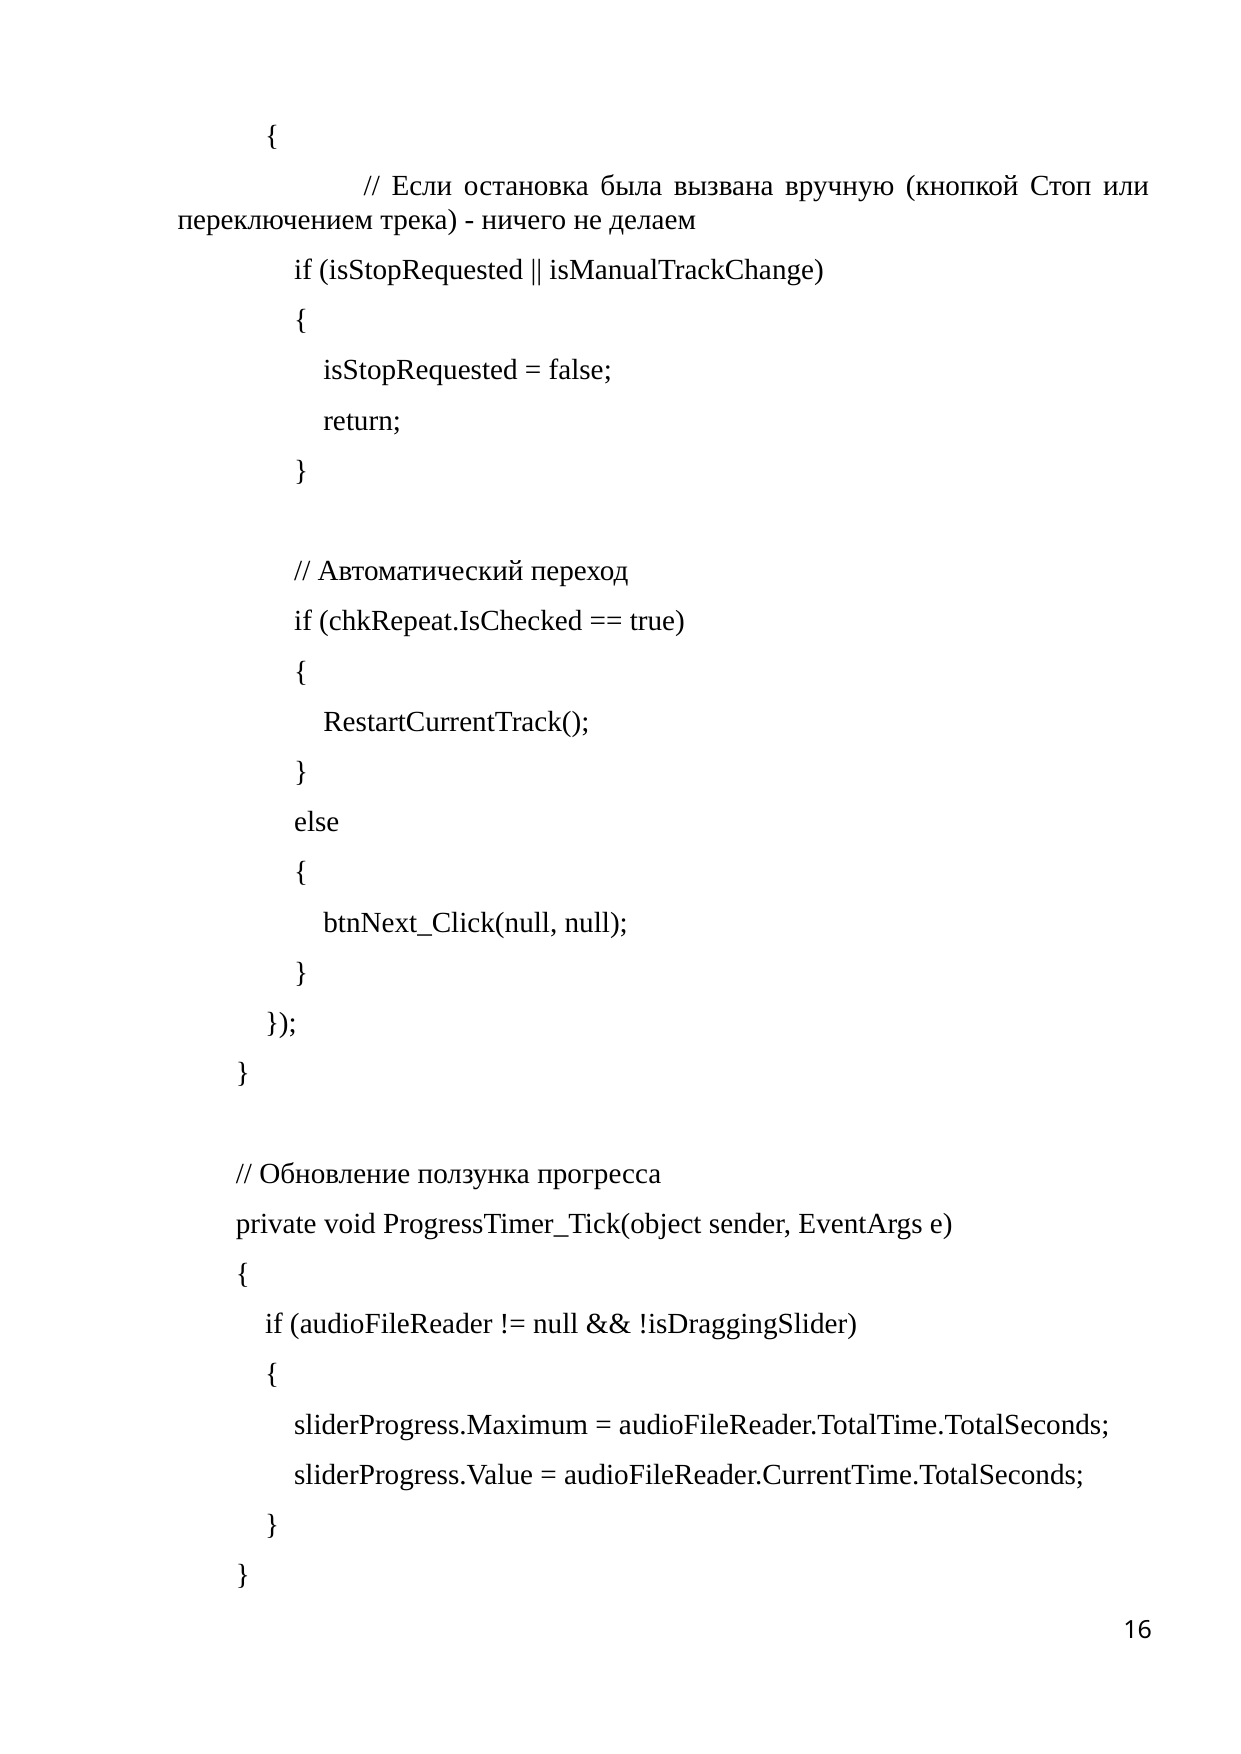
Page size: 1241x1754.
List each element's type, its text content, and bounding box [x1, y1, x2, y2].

text if (isStopRequested || isManualTrackChange) [177, 252, 1152, 286]
text if (chkRepeat.IsChecked == true) [177, 603, 1152, 637]
text } [177, 1055, 1152, 1089]
text btnNext_Click(null, null); [177, 905, 1152, 938]
text sliderProgress.Maximum = audioFileReader.TotalTime.TotalSeconds; [177, 1407, 1152, 1440]
text // Если остановка была вызвана вручную (кнопкой Стоп или переключением трека) - ничего не делаем [177, 168, 1152, 235]
text private void ProgressTimer_Tick(object sender, EventArgs e) [177, 1206, 1152, 1239]
text } [177, 754, 1152, 788]
text // Автоматический переход [177, 553, 1152, 587]
text if (audioFileReader != null && !isDraggingSlider) [177, 1306, 1152, 1340]
text // Обновление ползунка прогресса [177, 1156, 1152, 1189]
text { [177, 854, 1152, 888]
text } [177, 955, 1152, 988]
text { [177, 1256, 1152, 1290]
text { [177, 654, 1152, 687]
text RestartCurrentTrack(); [177, 704, 1152, 737]
text return; [177, 403, 1152, 436]
text { [177, 1357, 1152, 1390]
text } [177, 453, 1152, 486]
text } [177, 1507, 1152, 1541]
text }); [177, 1005, 1152, 1039]
text sliderProgress.Value = audioFileReader.CurrentTime.TotalSeconds; [177, 1457, 1152, 1491]
text { [177, 118, 1152, 152]
text isStopRequested = false; [177, 352, 1152, 386]
text else [177, 804, 1152, 838]
text } [177, 1557, 1152, 1591]
text { [177, 302, 1152, 336]
